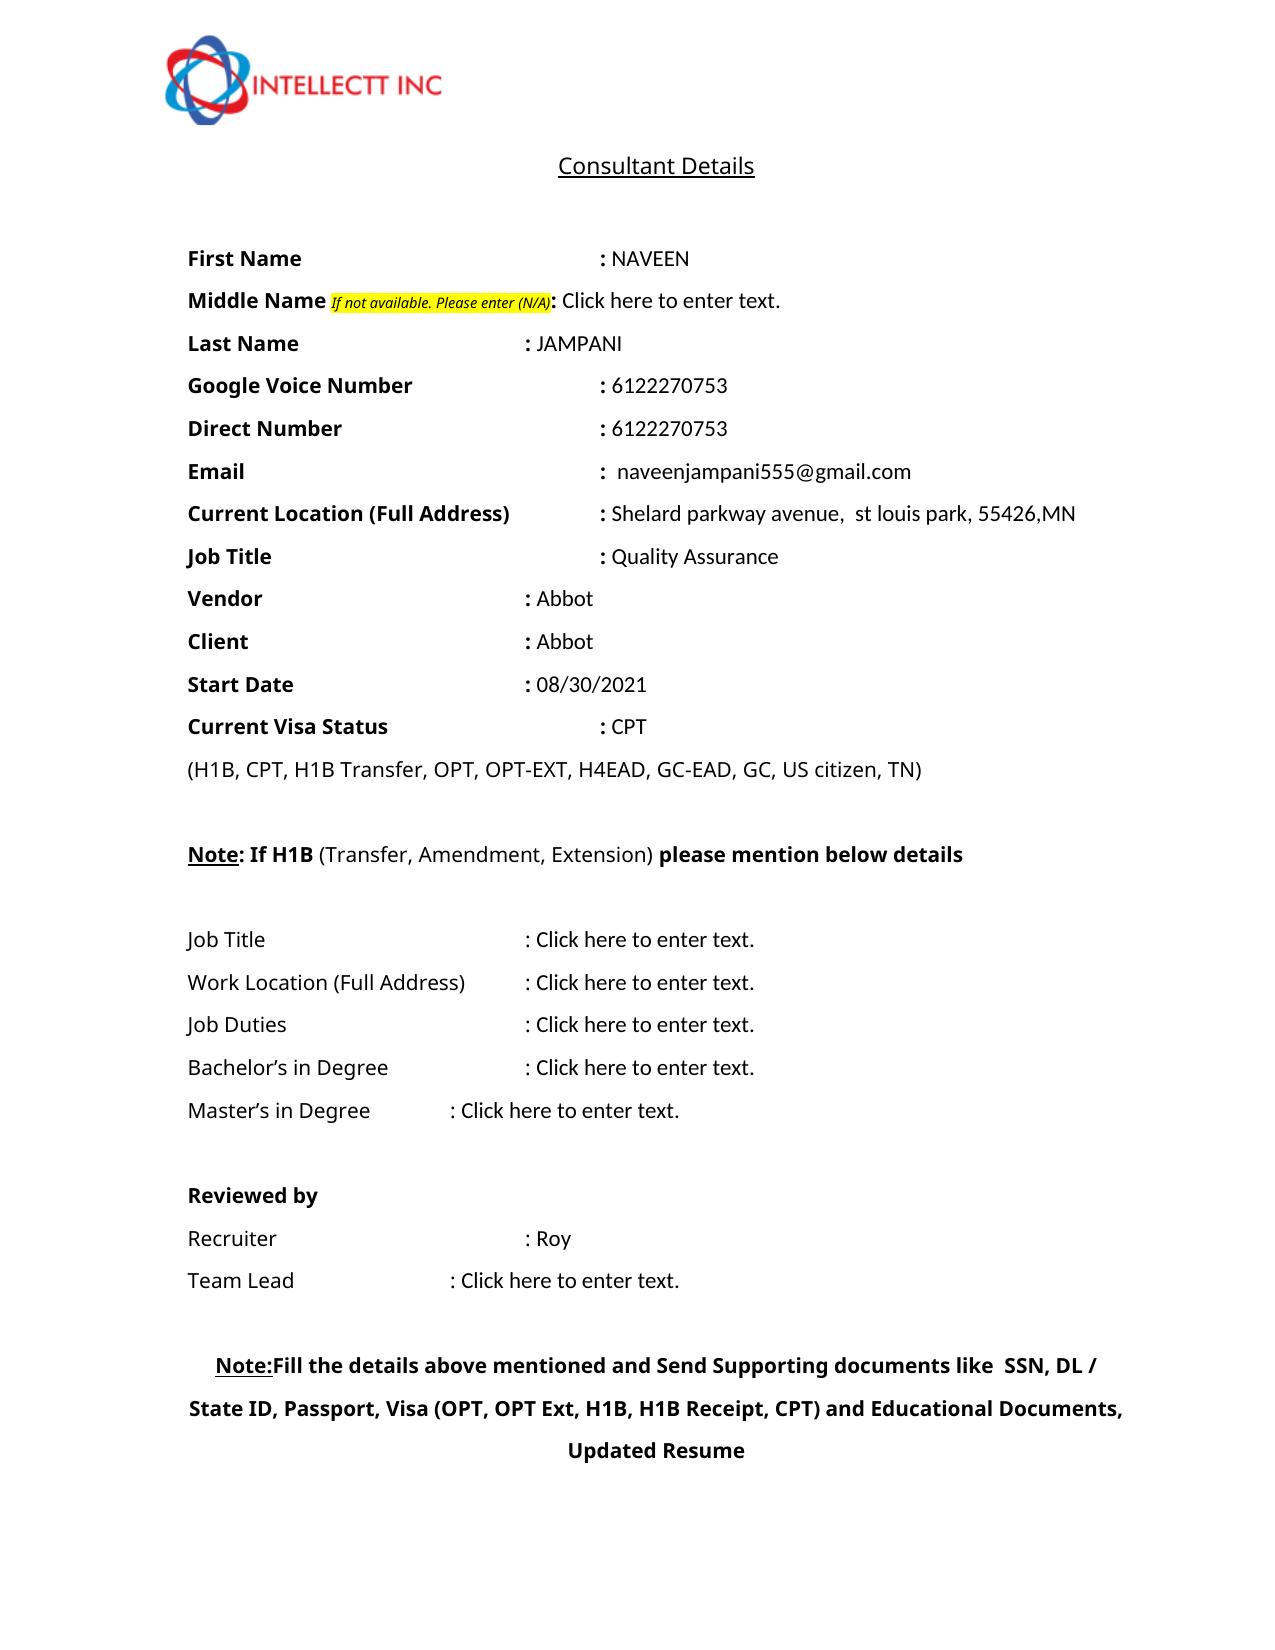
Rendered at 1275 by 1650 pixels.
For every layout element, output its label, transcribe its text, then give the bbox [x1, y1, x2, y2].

text Work Location (Full Address) : [187, 968, 1125, 996]
text Current Location (Full Address) : [187, 499, 1125, 528]
text Note: If H1B (Transfer, Amendment, Extension) please mention below details [187, 840, 1125, 869]
text Master’s in Degree : [187, 1096, 1125, 1124]
text Job Duties : [187, 1011, 1125, 1039]
text Client : [187, 627, 1125, 656]
text Recruiter : [187, 1224, 1125, 1252]
text Email : [187, 457, 1125, 485]
text Job Title : [187, 542, 1125, 570]
text Direct Number : [187, 414, 1125, 443]
text Consultant Details [187, 150, 1125, 181]
text Vendor : [187, 584, 1125, 613]
text Last Name : [187, 329, 1125, 357]
text Note:Fill the details above mentioned and Send Supporting documents like SSN, DL / State ID, Passport, Visa (OPT, OPT Ext, H1B, H1B Receipt, CPT) and Educational Documents, Updated Resume [187, 1351, 1125, 1465]
picture [164, 34, 445, 125]
text Start Date : [187, 670, 1125, 698]
text Bachelor’s in Degree : [187, 1053, 1125, 1082]
text First Name : [187, 244, 1125, 272]
text Reviewed by [187, 1181, 1125, 1209]
text Team Lead : [187, 1266, 1125, 1295]
text Middle Name If not available. Please enter (N/A): [187, 286, 1125, 315]
text (H1B, CPT, H1B Transfer, OPT, OPT-EXT, H4EAD, GC-EAD, GC, US citizen, TN) [187, 755, 1125, 783]
text Google Voice Number : [187, 372, 1125, 400]
text Job Title : [187, 925, 1125, 954]
text Current Visa Status : [187, 712, 1125, 741]
